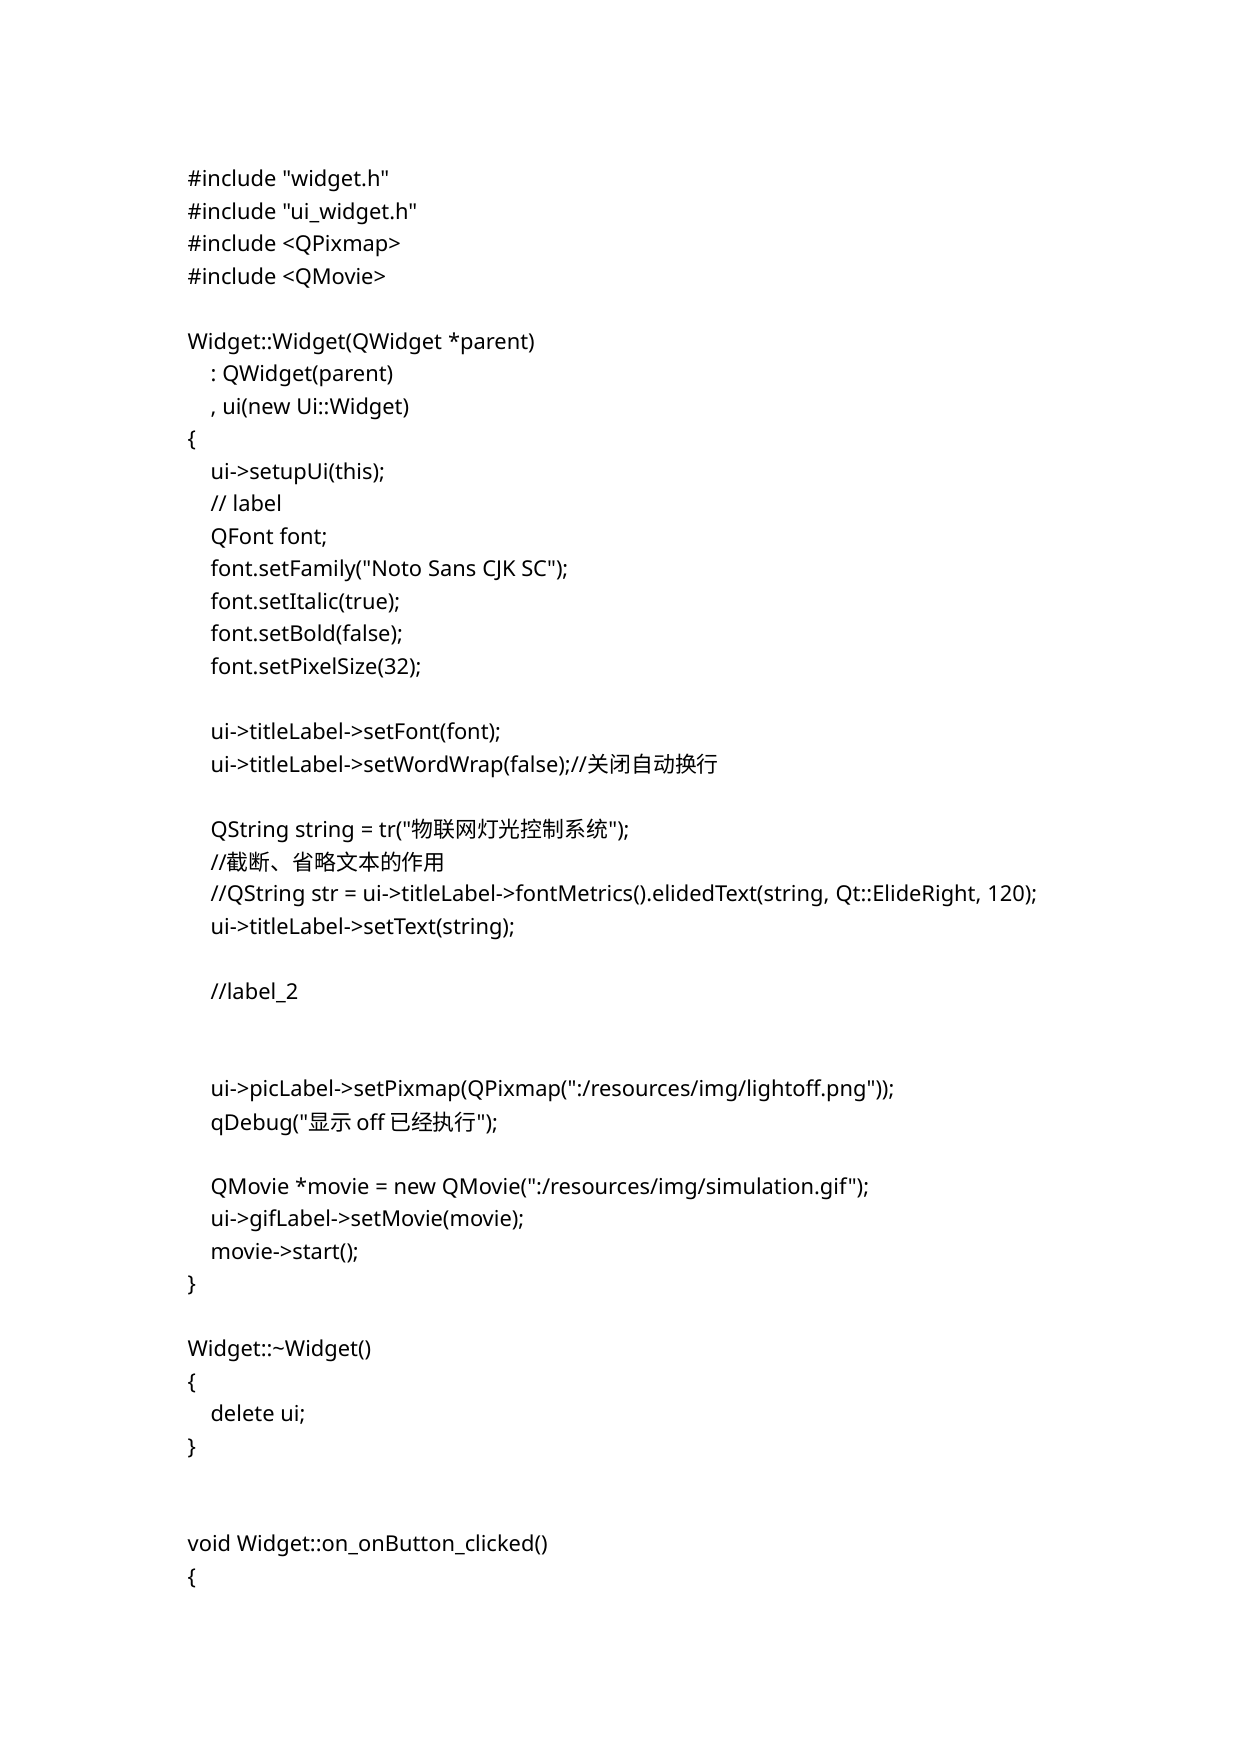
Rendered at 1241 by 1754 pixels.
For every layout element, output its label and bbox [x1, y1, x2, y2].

text [187, 162, 1053, 1592]
